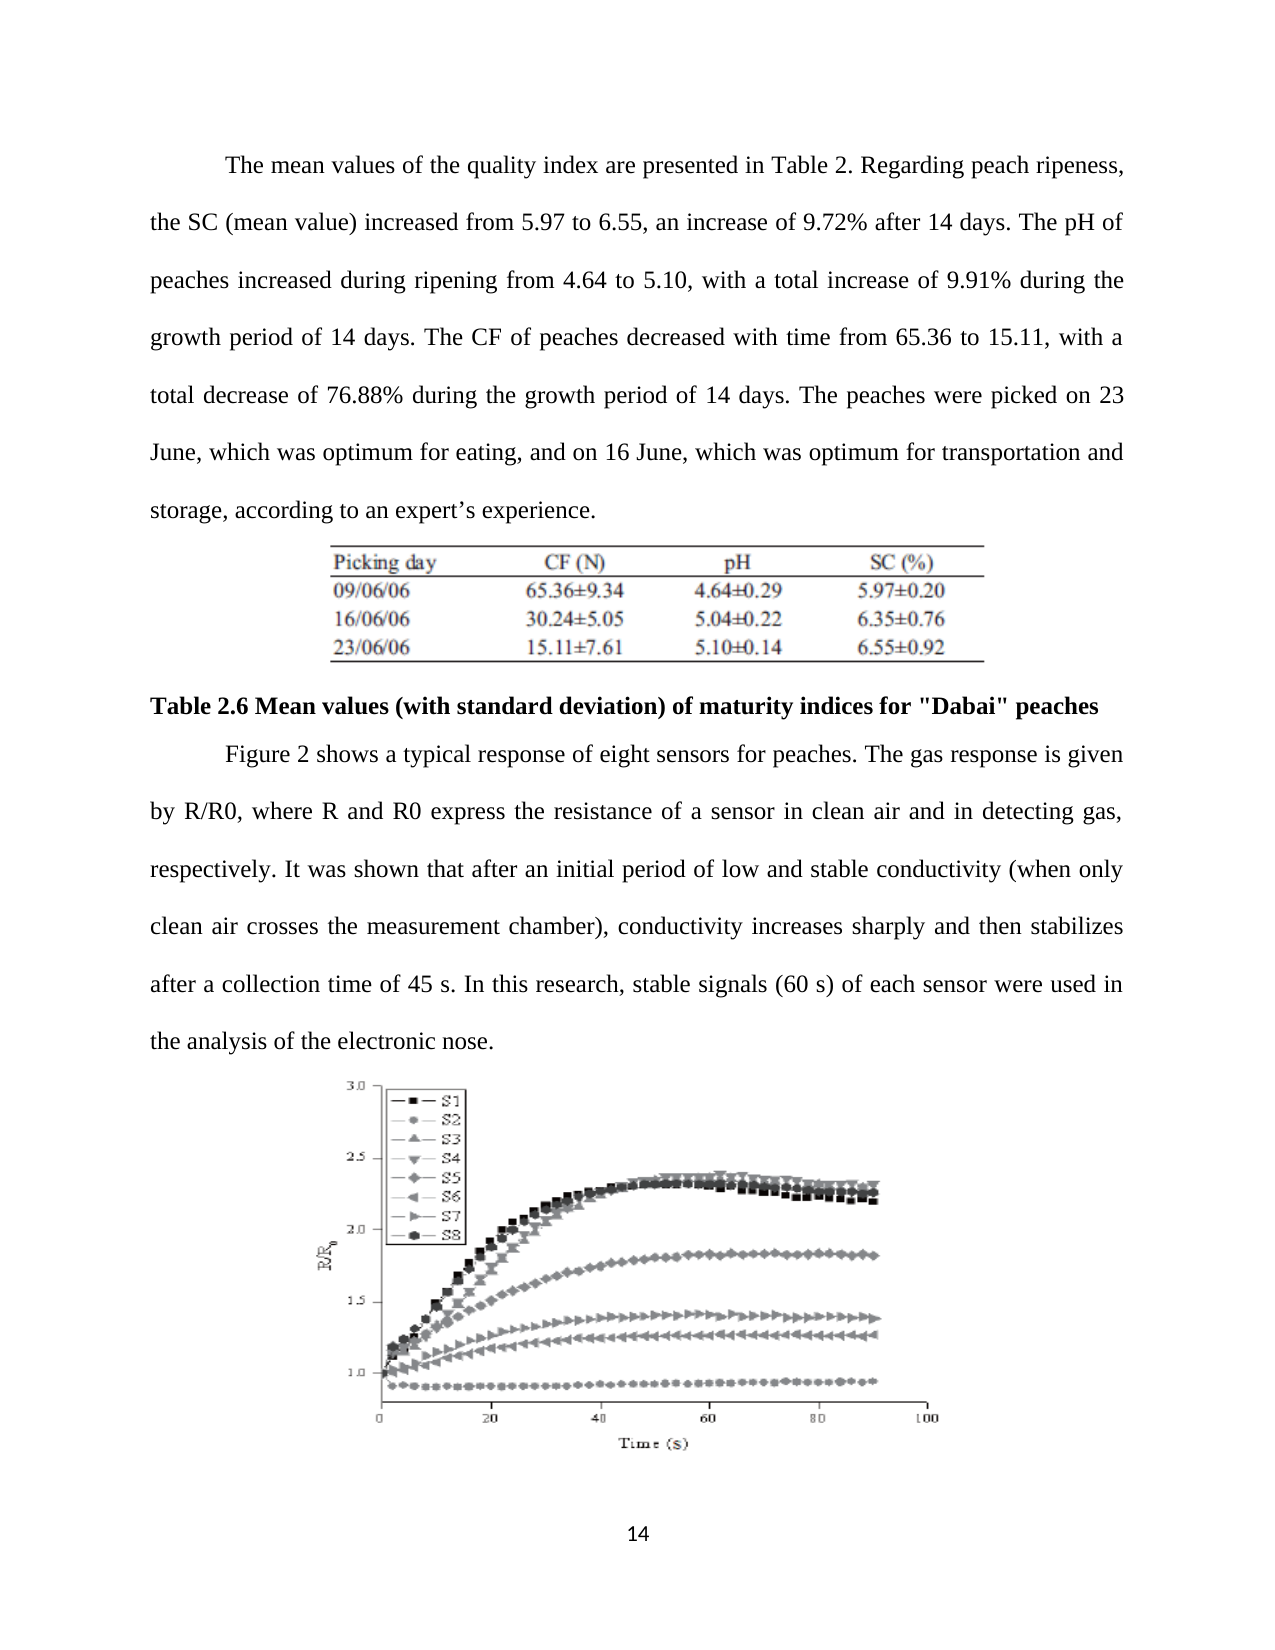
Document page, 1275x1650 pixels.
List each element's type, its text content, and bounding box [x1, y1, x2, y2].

text Table 2.6 Mean values (with standard deviation) of maturity indices for "Dabai" peaches [150, 691, 1125, 720]
text The mean values of the quality index are presented in Table 2. Regarding peach ripeness, the SC (mean value) increased from 5.97 to 6.55, an increase of 9.72% after 14 days. The pH of peaches increased during ripening from 4.64 to 5.10, with a total increase of 9.91% during the growth period of 14 days. The CF of peaches decreased with time from 65.36 to 15.11, with a total decrease of 76.88% during the growth period of 14 days. The peaches were picked on 23 June, which was optimum for eating, and on 16 June, which was optimum for transportation and storage, according to an expert’s experience. [150, 150, 1125, 524]
picture [315, 1071, 960, 1452]
picture [329, 542, 994, 671]
text Figure 2 shows a typical response of eight sensors for peaches. The gas response is given by R/R0, where R and R0 express the resistance of a sensor in clean air and in detecting gas, respectively. It was shown that after an initial period of low and stable conductivity (when only clean air crosses the measurement chamber), conductivity increases sharply and then stabilizes after a collection time of 45 s. In this research, stable signals (60 s) of each sensor were used in the analysis of the electronic nose. [150, 739, 1125, 1055]
